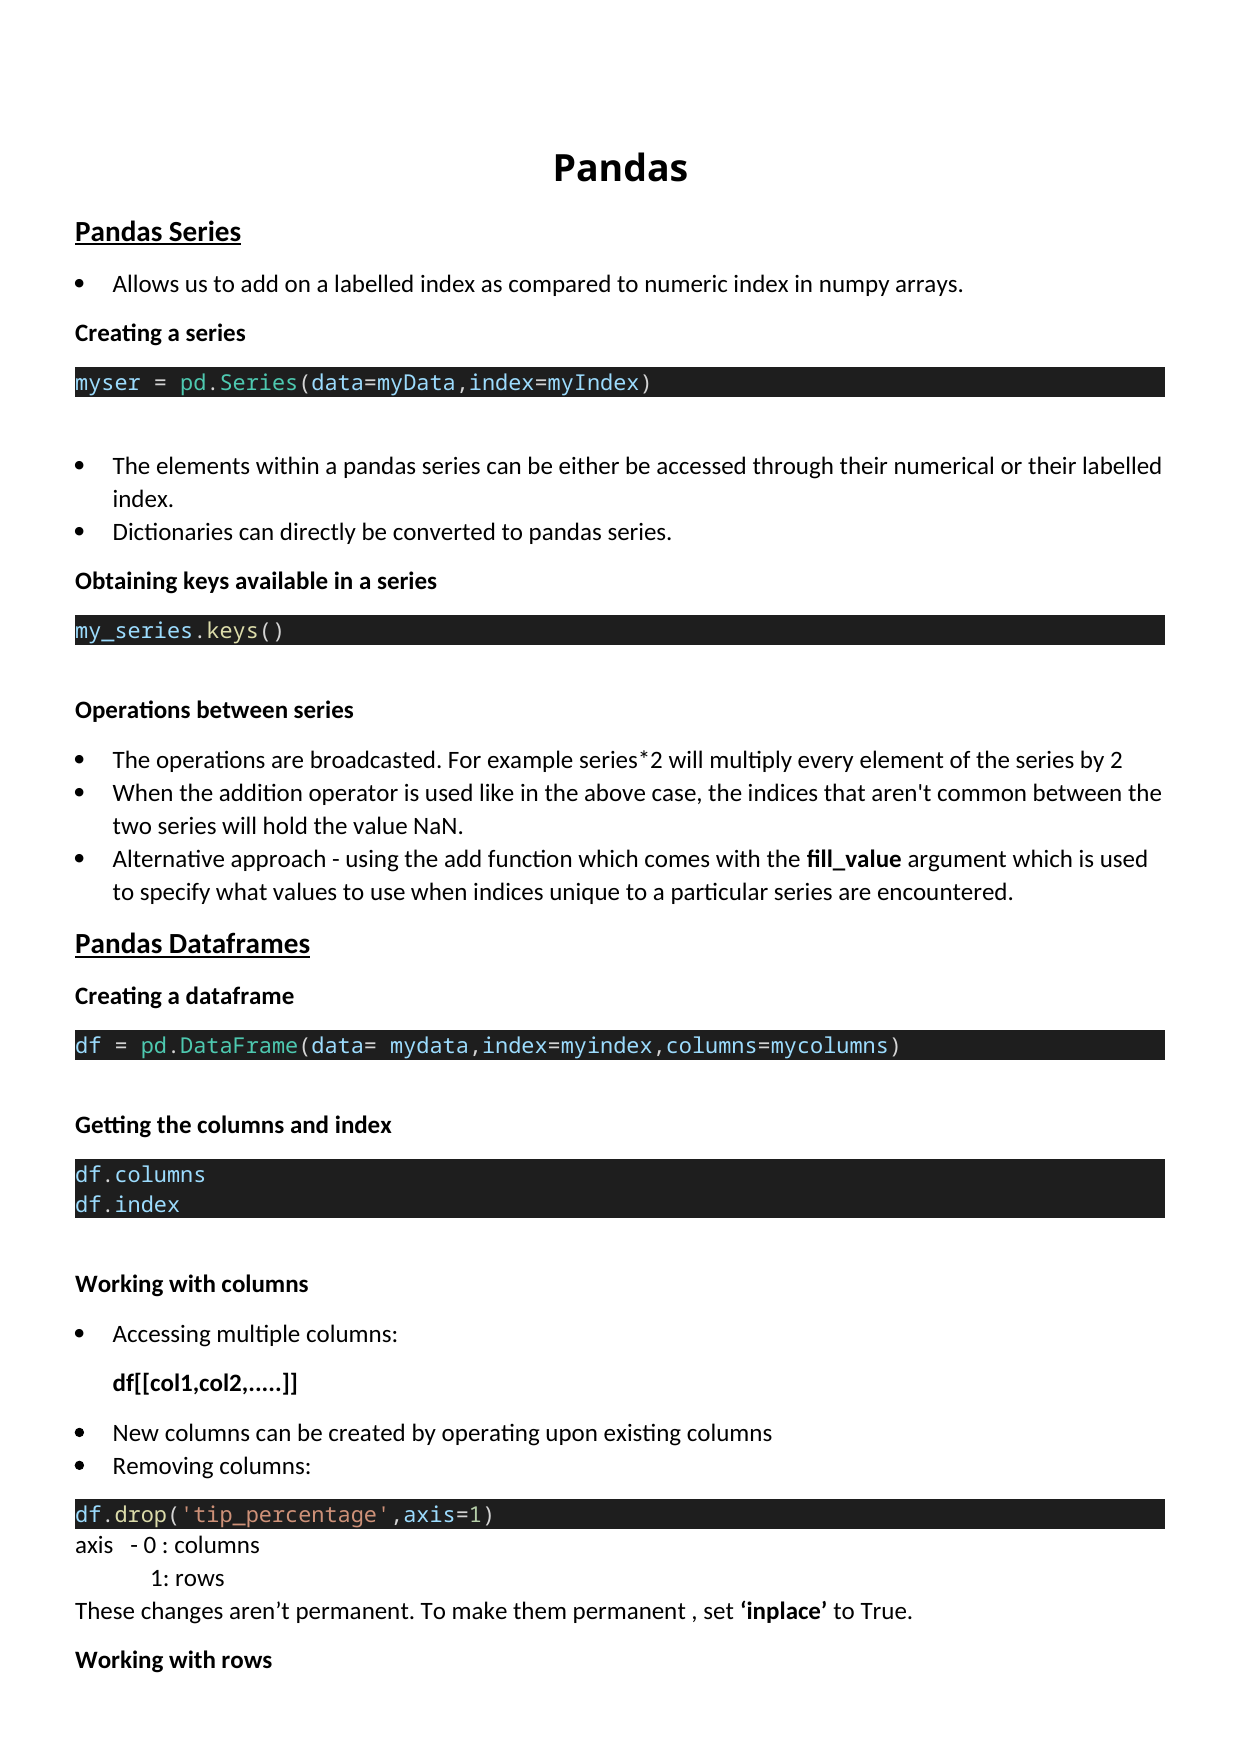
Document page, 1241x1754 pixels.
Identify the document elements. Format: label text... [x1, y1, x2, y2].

text These changes aren’t permanent. To make them permanent , set ‘inplace’ to True. [75, 1595, 1165, 1626]
text df.columns [75, 1159, 1165, 1189]
list When the addition operator is used like in the above case, the indices that aren't common between the two series will hold the value NaN. [75, 777, 1165, 840]
list New columns can be created by operating upon existing columns [75, 1417, 1165, 1447]
text Getting the columns and index [75, 1109, 1165, 1140]
text df[[col1,col2,.....]] [75, 1367, 1165, 1398]
text Creating a series [75, 317, 1165, 348]
list The operations are broadcasted. For example series*2 will multiply every element of the series by 2 [75, 744, 1165, 774]
list Allows us to add on a labelled index as compared to numeric index in numpy arrays. [75, 268, 1165, 298]
text Operations between series [75, 694, 1165, 725]
text df.index [75, 1189, 1165, 1218]
text Obtaining keys available in a series [75, 566, 1165, 596]
text my_series.keys() [75, 615, 1165, 645]
list Alternative approach - using the add function which comes with the fill_value argument which is used to specify what values to use when indices unique to a particular series are encountered. [75, 843, 1165, 906]
text myser = pd.Series(data=myData,index=myIndex) [75, 367, 1165, 397]
text Pandas Dataframes [75, 925, 1165, 961]
text Pandas Series [75, 213, 1165, 248]
text Pandas [75, 141, 1165, 192]
text 1: rows [75, 1562, 1165, 1593]
list Accessing multiple columns: [75, 1318, 1165, 1348]
text Working with rows [75, 1644, 1165, 1675]
list Dictionaries can directly be converted to pandas series. [75, 516, 1165, 546]
text Working with columns [75, 1268, 1165, 1299]
text axis - 0 : columns [75, 1529, 1165, 1560]
text df = pd.DataFrame(data= mydata,index=myindex,columns=mycolumns) [75, 1030, 1165, 1060]
list Removing columns: [75, 1450, 1165, 1480]
text Creating a dataframe [75, 980, 1165, 1011]
list The elements within a pandas series can be either be accessed through their numerical or their labelled index. [75, 450, 1165, 513]
text df.drop('tip_percentage',axis=1) [75, 1499, 1165, 1529]
